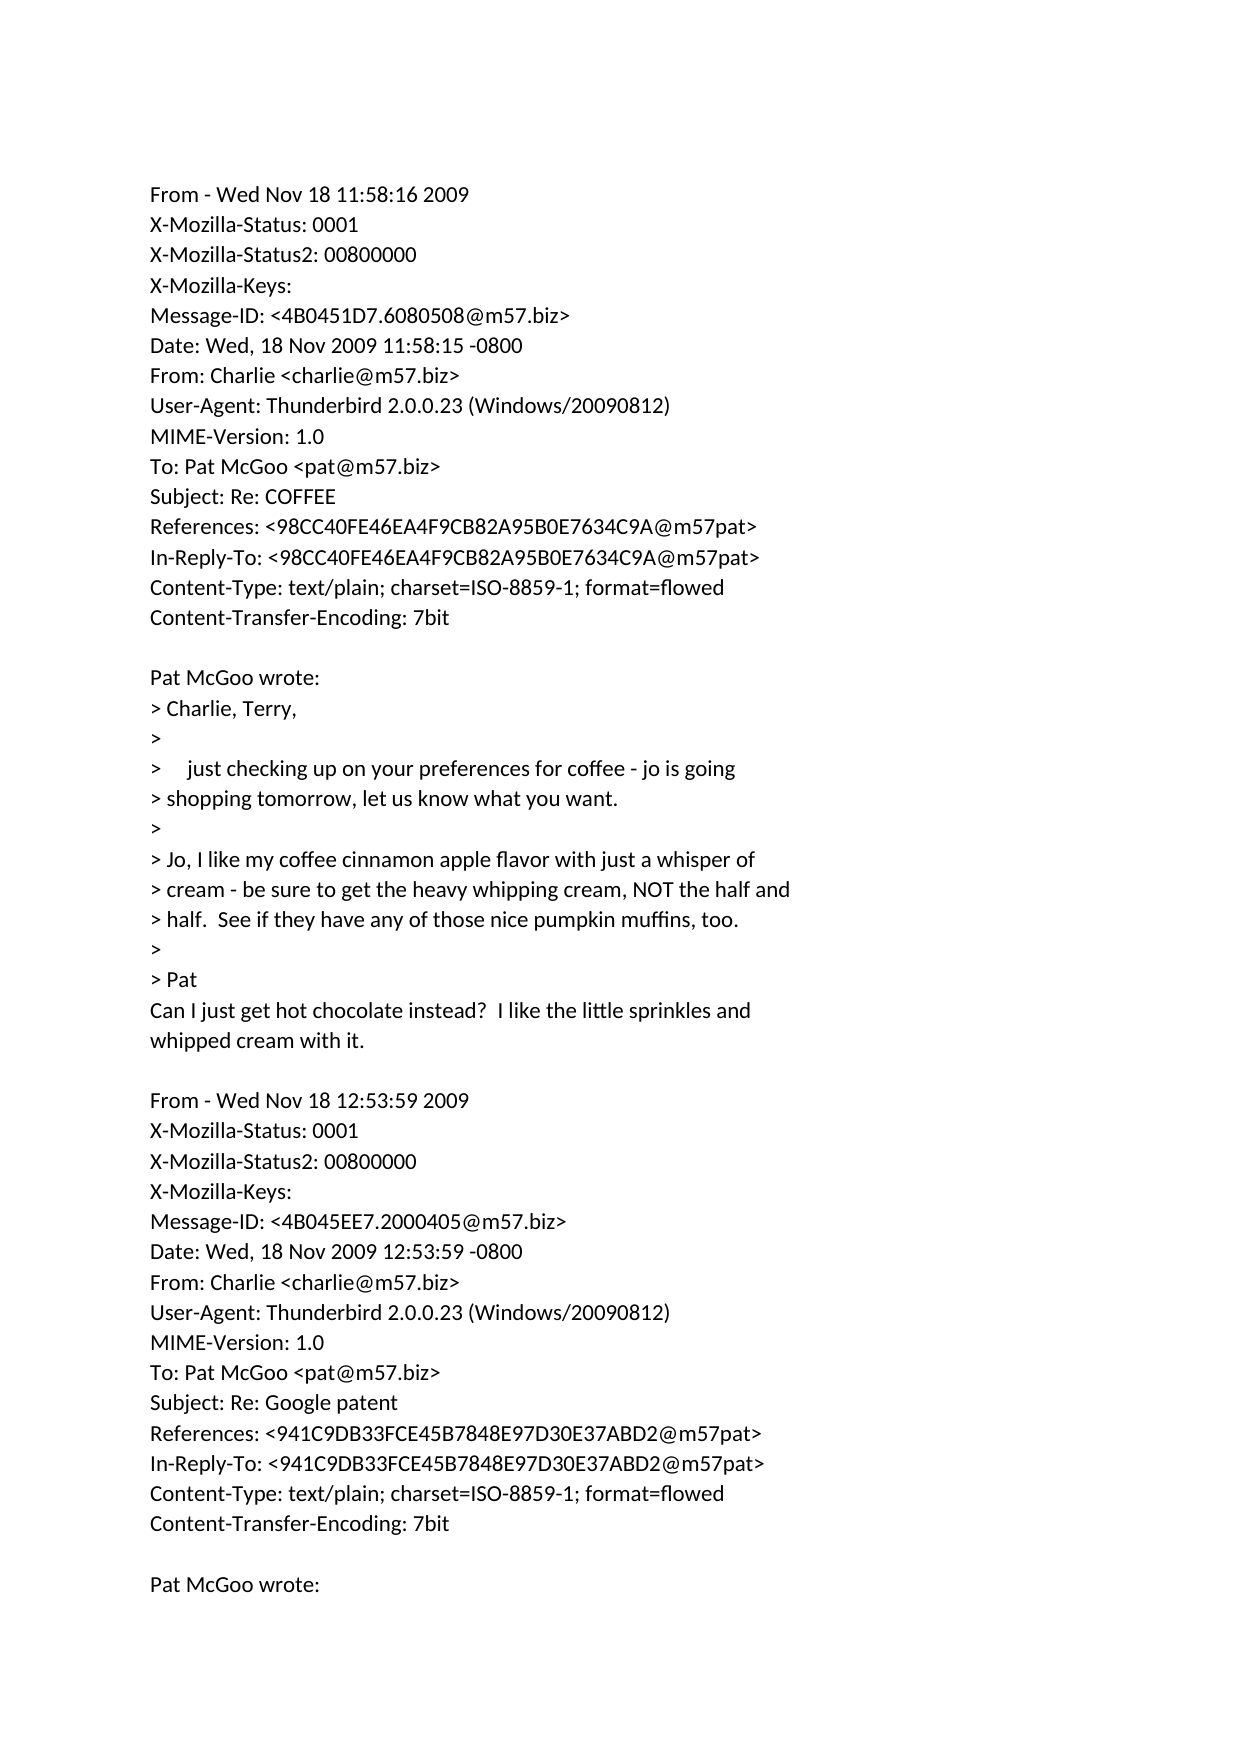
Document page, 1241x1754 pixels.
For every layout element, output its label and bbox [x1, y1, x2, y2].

text [150, 150, 1090, 1598]
